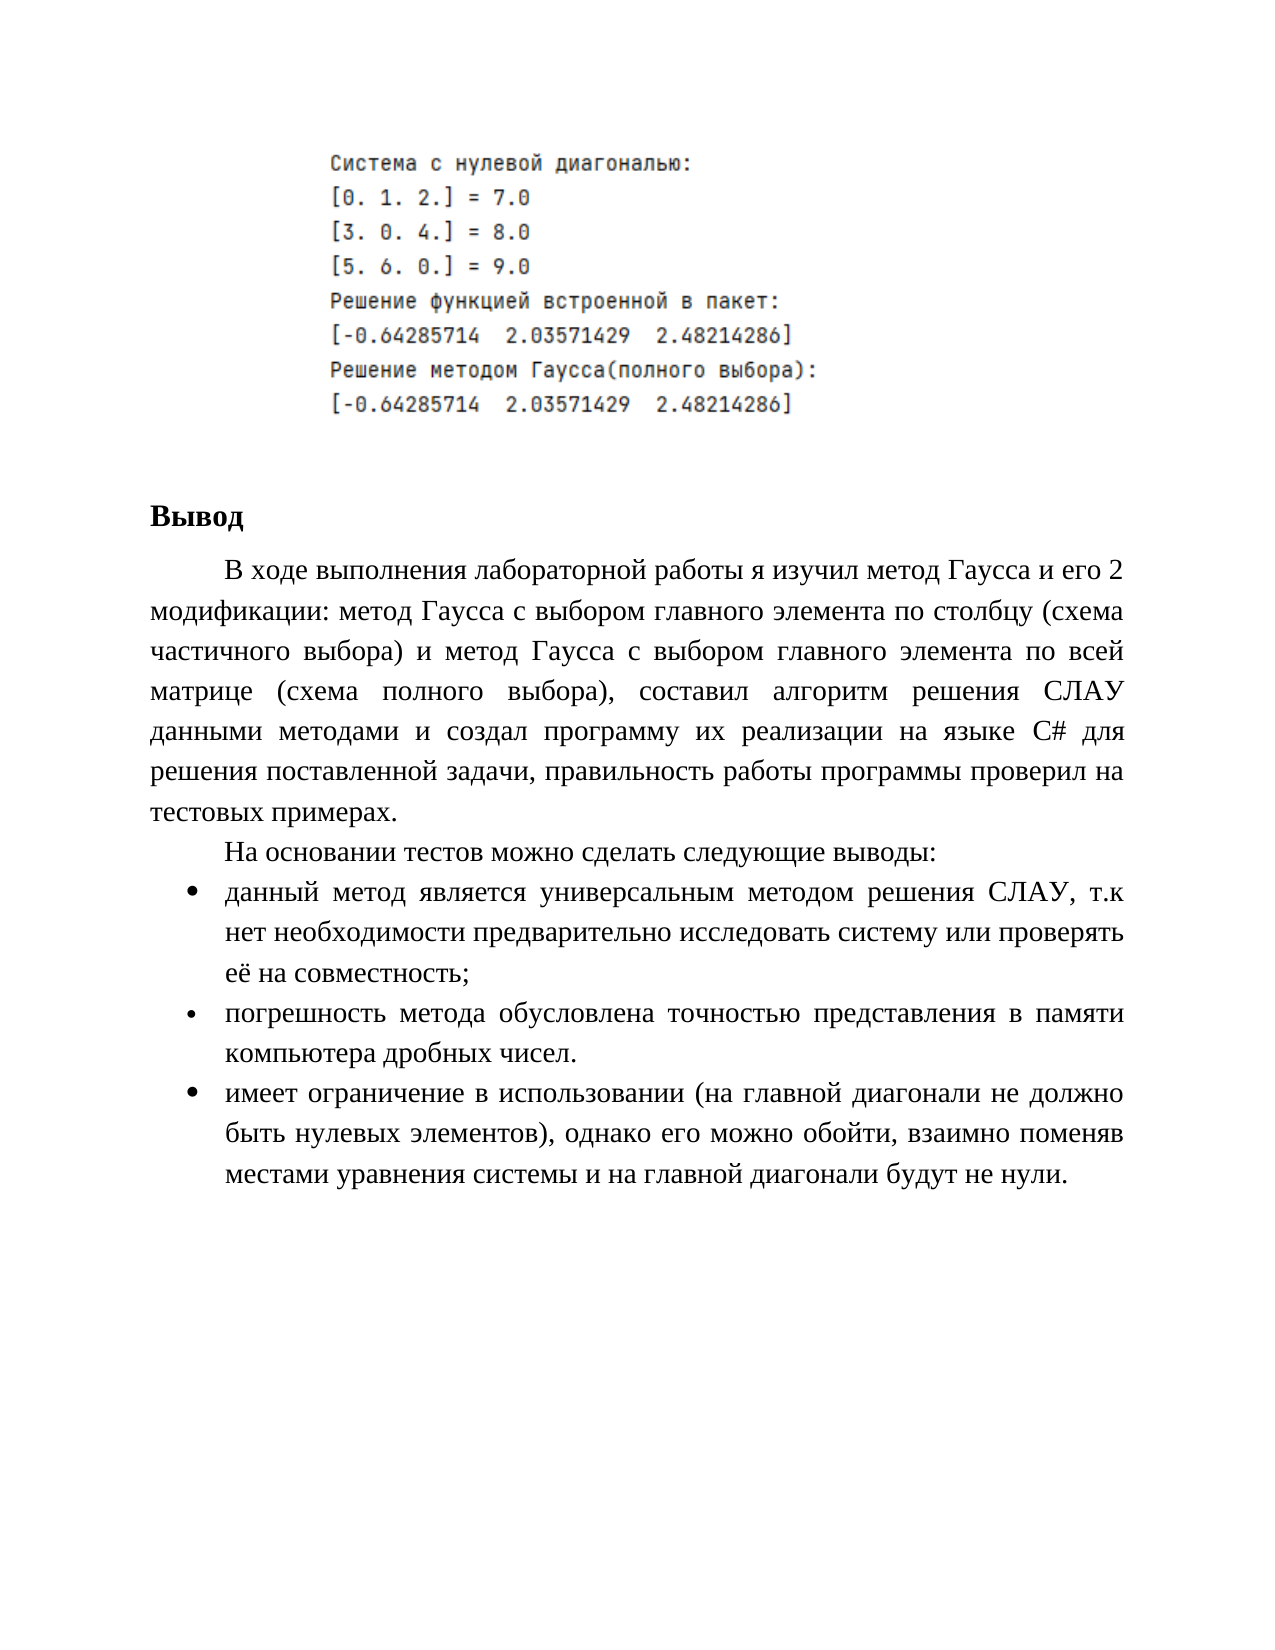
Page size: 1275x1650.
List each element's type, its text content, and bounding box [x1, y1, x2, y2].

text Вывод [150, 497, 1125, 533]
list имеет ограничение в использовании (на главной диагонали не должно быть нулевых элементов), однако его можно обойти, взаимно поменяв местами уравнения системы и на главной диагонали будут не нули. [187, 1075, 1125, 1189]
text На основании тестов можно сделать следующие выводы: [150, 834, 1125, 867]
list погрешность метода обусловлена точностью представления в памяти компьютера дробных чисел. [187, 995, 1125, 1069]
picture [327, 150, 948, 423]
text В ходе выполнения лабораторной работы я изучил метод Гаусса и его 2 модификации: метод Гаусса с выбором главного элемента по столбцу (схема частичного выбора) и метод Гаусса с выбором главного элемента по всей матрице (схема полного выбора), составил алгоритм решения СЛАУ данными методами и создал программу их реализации на языке C# для решения поставленной задачи, правильность работы программы проверил на тестовых примерах. [150, 552, 1125, 827]
list данный метод является универсальным методом решения СЛАУ, т.к нет необходимости предварительно исследовать систему или проверять её на совместность; [187, 874, 1125, 988]
